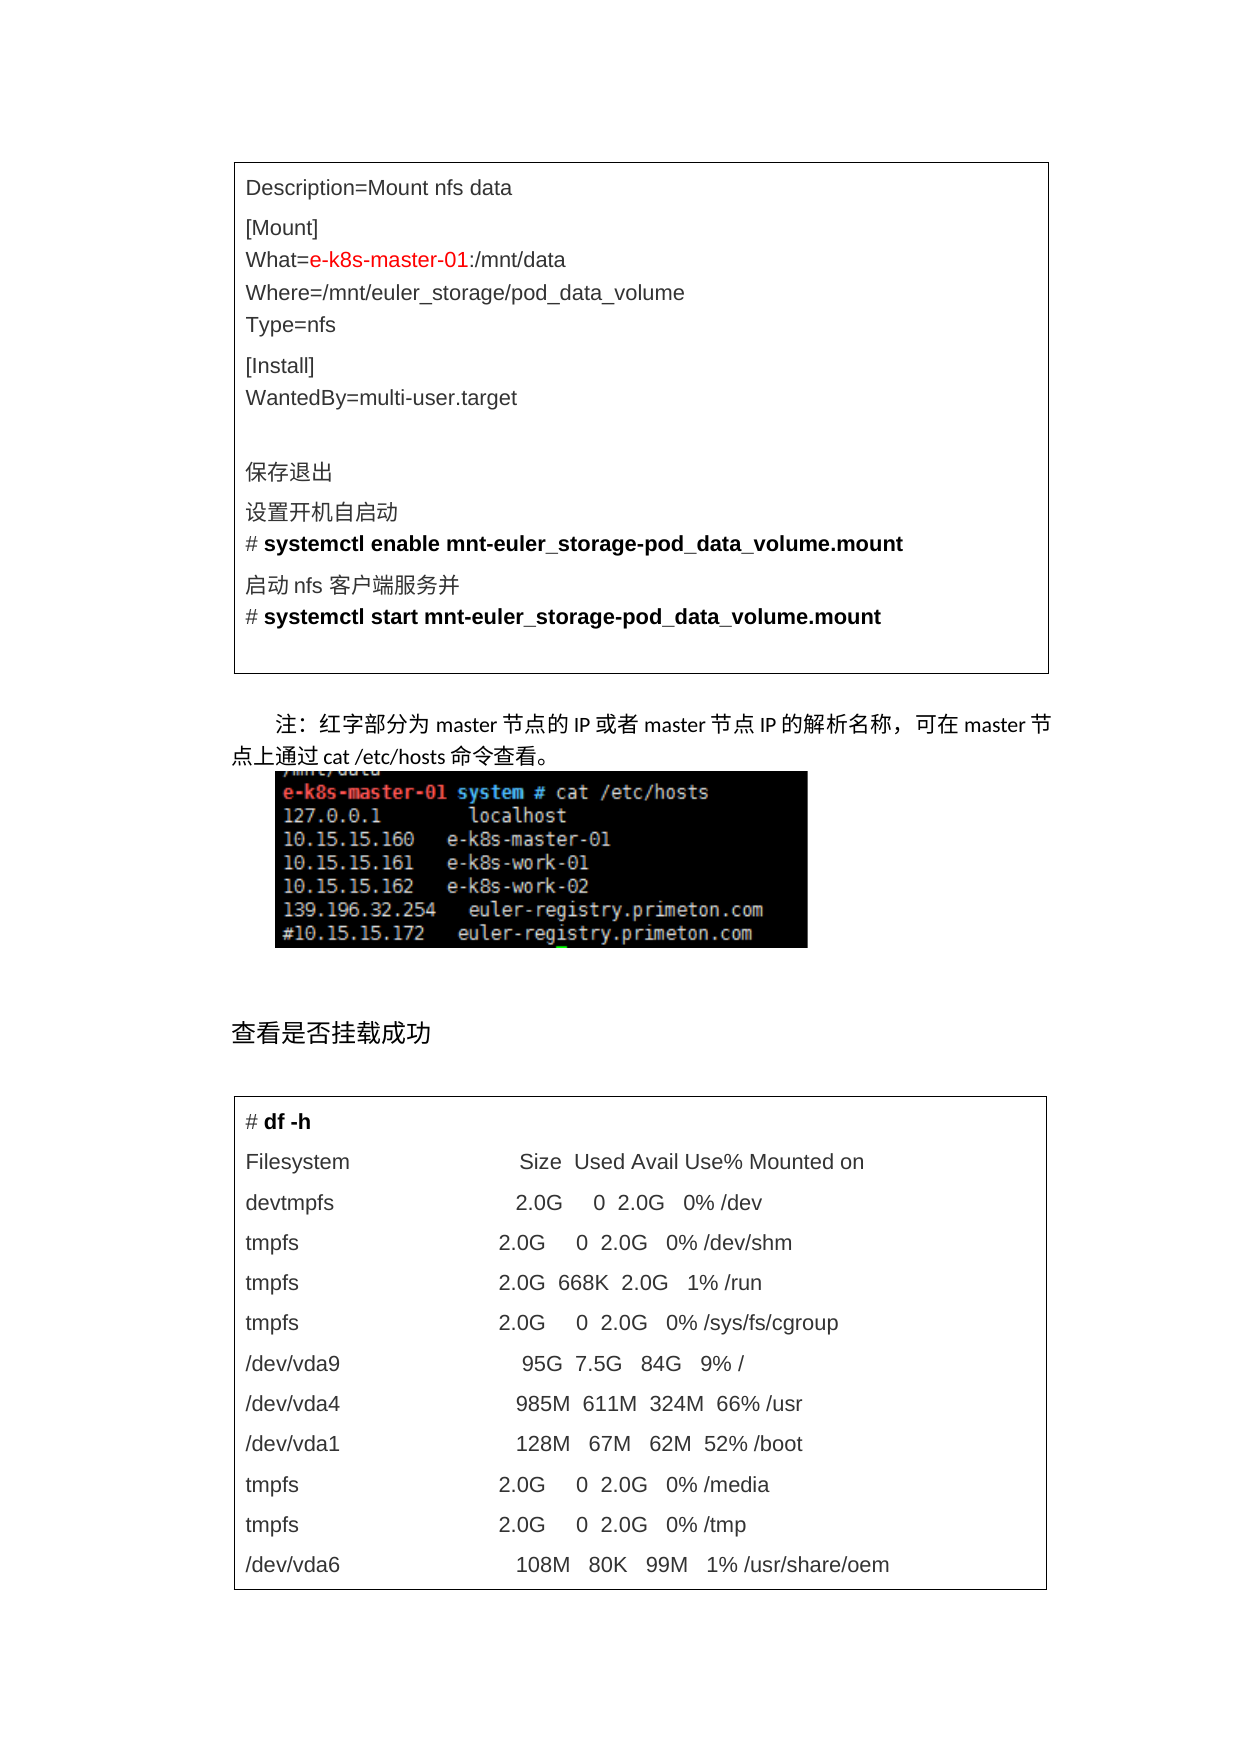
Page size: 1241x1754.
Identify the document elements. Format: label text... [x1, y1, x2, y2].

text 查看是否挂载成功 [187, 999, 1053, 1064]
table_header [235, 1097, 1046, 1589]
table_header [235, 163, 1048, 673]
text 注：红字部分为master节点的IP或者master节点IP的解析名称，可在master节点上通过cat /etc/hosts命令查看。 [231, 706, 1053, 771]
picture [275, 771, 808, 948]
